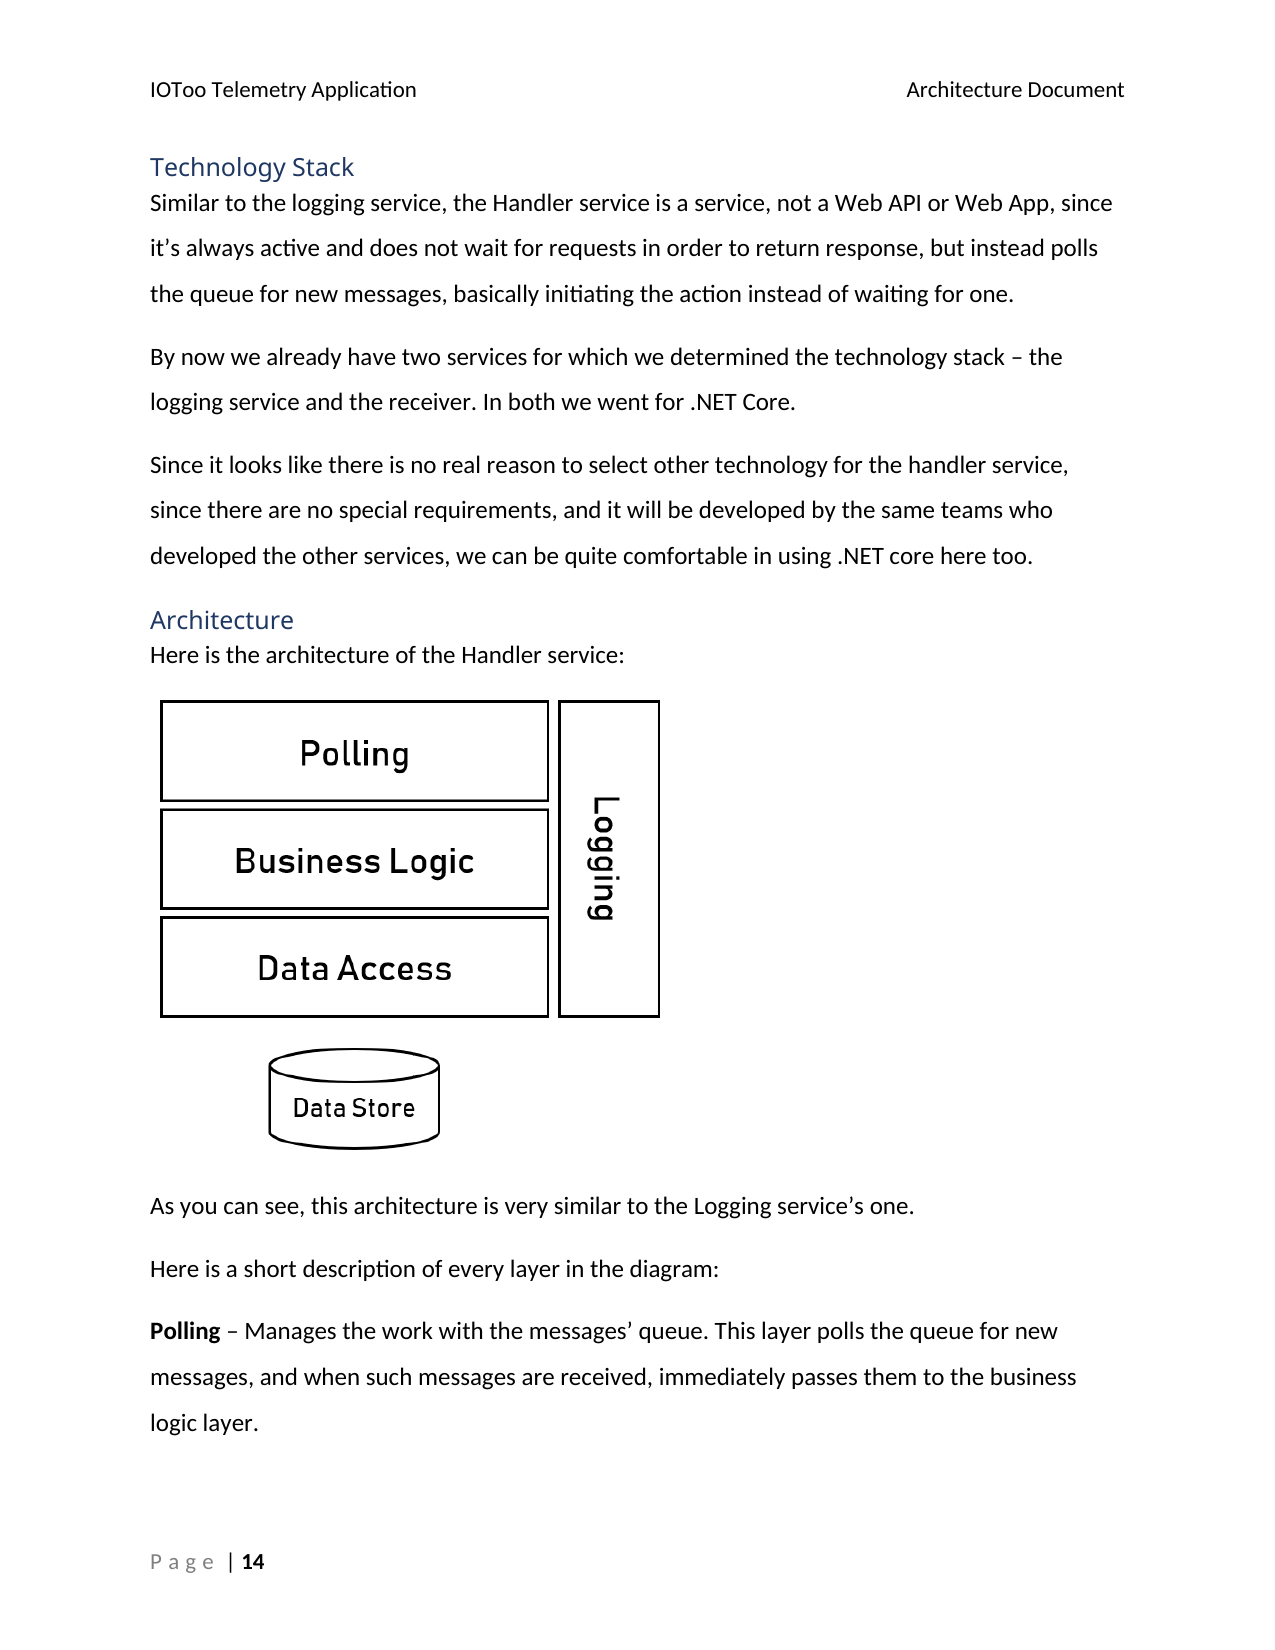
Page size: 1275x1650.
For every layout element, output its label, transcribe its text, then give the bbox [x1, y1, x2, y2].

text Since it looks like there is no real reason to select other technology for the handler service, since there are no special requirements, and it will be developed by the same teams who developed the other services, we can be quite comfortable in using .NET core here too. [150, 449, 1125, 571]
subtitle Technology Stack [150, 150, 1125, 184]
picture [150, 688, 667, 1160]
text As you can see, this architecture is very similar to the Logging service’s one. [150, 1190, 1125, 1221]
text Here is the architecture of the Handler service: [150, 639, 1125, 670]
text By now we already have two services for which we determined the technology stack – the logging service and the receiver. In both we went for .NET Core. [150, 341, 1125, 417]
text Here is a short description of every layer in the diagram: [150, 1253, 1125, 1283]
text Similar to the logging service, the Handler service is a service, not a Web API or Web App, since it’s always active and does not wait for requests in order to return response, but instead polls the queue for new messages, basically initiating the action instead of waiting for one. [150, 187, 1125, 309]
text Polling – Manages the work with the messages’ queue. This layer polls the queue for new messages, and when such messages are received, immediately passes them to the business logic layer. [150, 1315, 1125, 1437]
subtitle Architecture [150, 603, 1125, 637]
